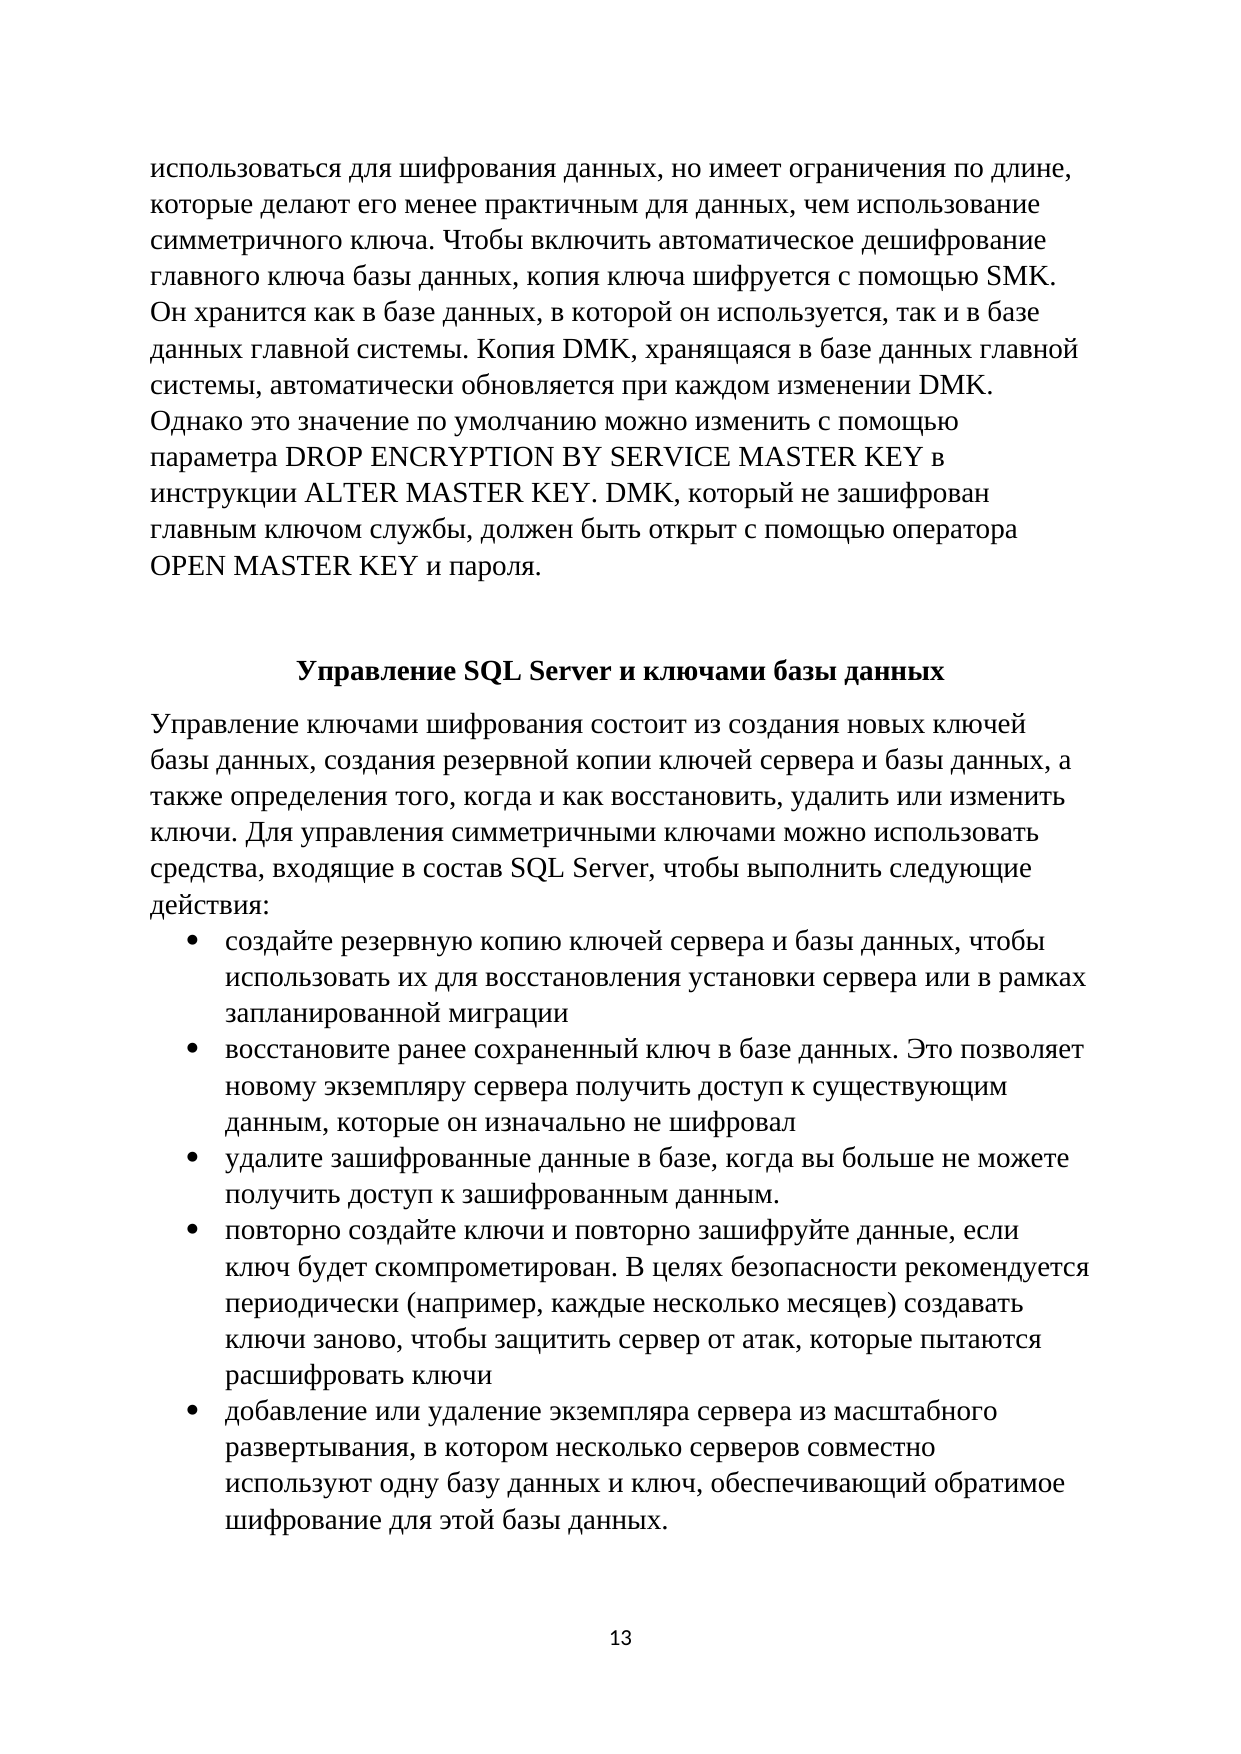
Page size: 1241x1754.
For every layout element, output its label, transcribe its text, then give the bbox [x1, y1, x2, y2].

list удалите зашифрованные данные в базе, когда вы больше не можете получить доступ к зашифрованным данным. [187, 1140, 1090, 1210]
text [150, 150, 1090, 581]
list добавление или удаление экземпляра сервера из масштабного развертывания, в котором несколько серверов совместно используют одну базу данных и ключ, обеспечивающий обратимое шифрование для этой базы данных. [187, 1393, 1090, 1535]
list восстановите ранее сохраненный ключ в базе данных. Это позволяет новому экземпляру сервера получить доступ к существующим данным, которые он изначально не шифровал [187, 1031, 1090, 1137]
text Управление SQL Server и ключами базы данных [150, 653, 1090, 687]
list создайте резервную копию ключей сервера и базы данных, чтобы использовать их для восстановления установки сервера или в рамках запланированной миграции [187, 923, 1090, 1029]
list повторно создайте ключи и повторно зашифруйте данные, если ключ будет скомпрометирован. В целях безопасности рекомендуется периодически (например, каждые несколько месяцев) создавать ключи заново, чтобы защитить сервер от атак, которые пытаются расшифровать ключи [187, 1212, 1090, 1391]
subtitle Управление ключами шифрования состоит из создания новых ключей базы данных, создания резервной копии ключей сервера и базы данных, а также определения того, когда и как восстановить, удалить или изменить ключи. Для управления симметричными ключами можно использовать средства, входящие в состав SQL Server, чтобы выполнить следующие действия: [150, 706, 1090, 920]
